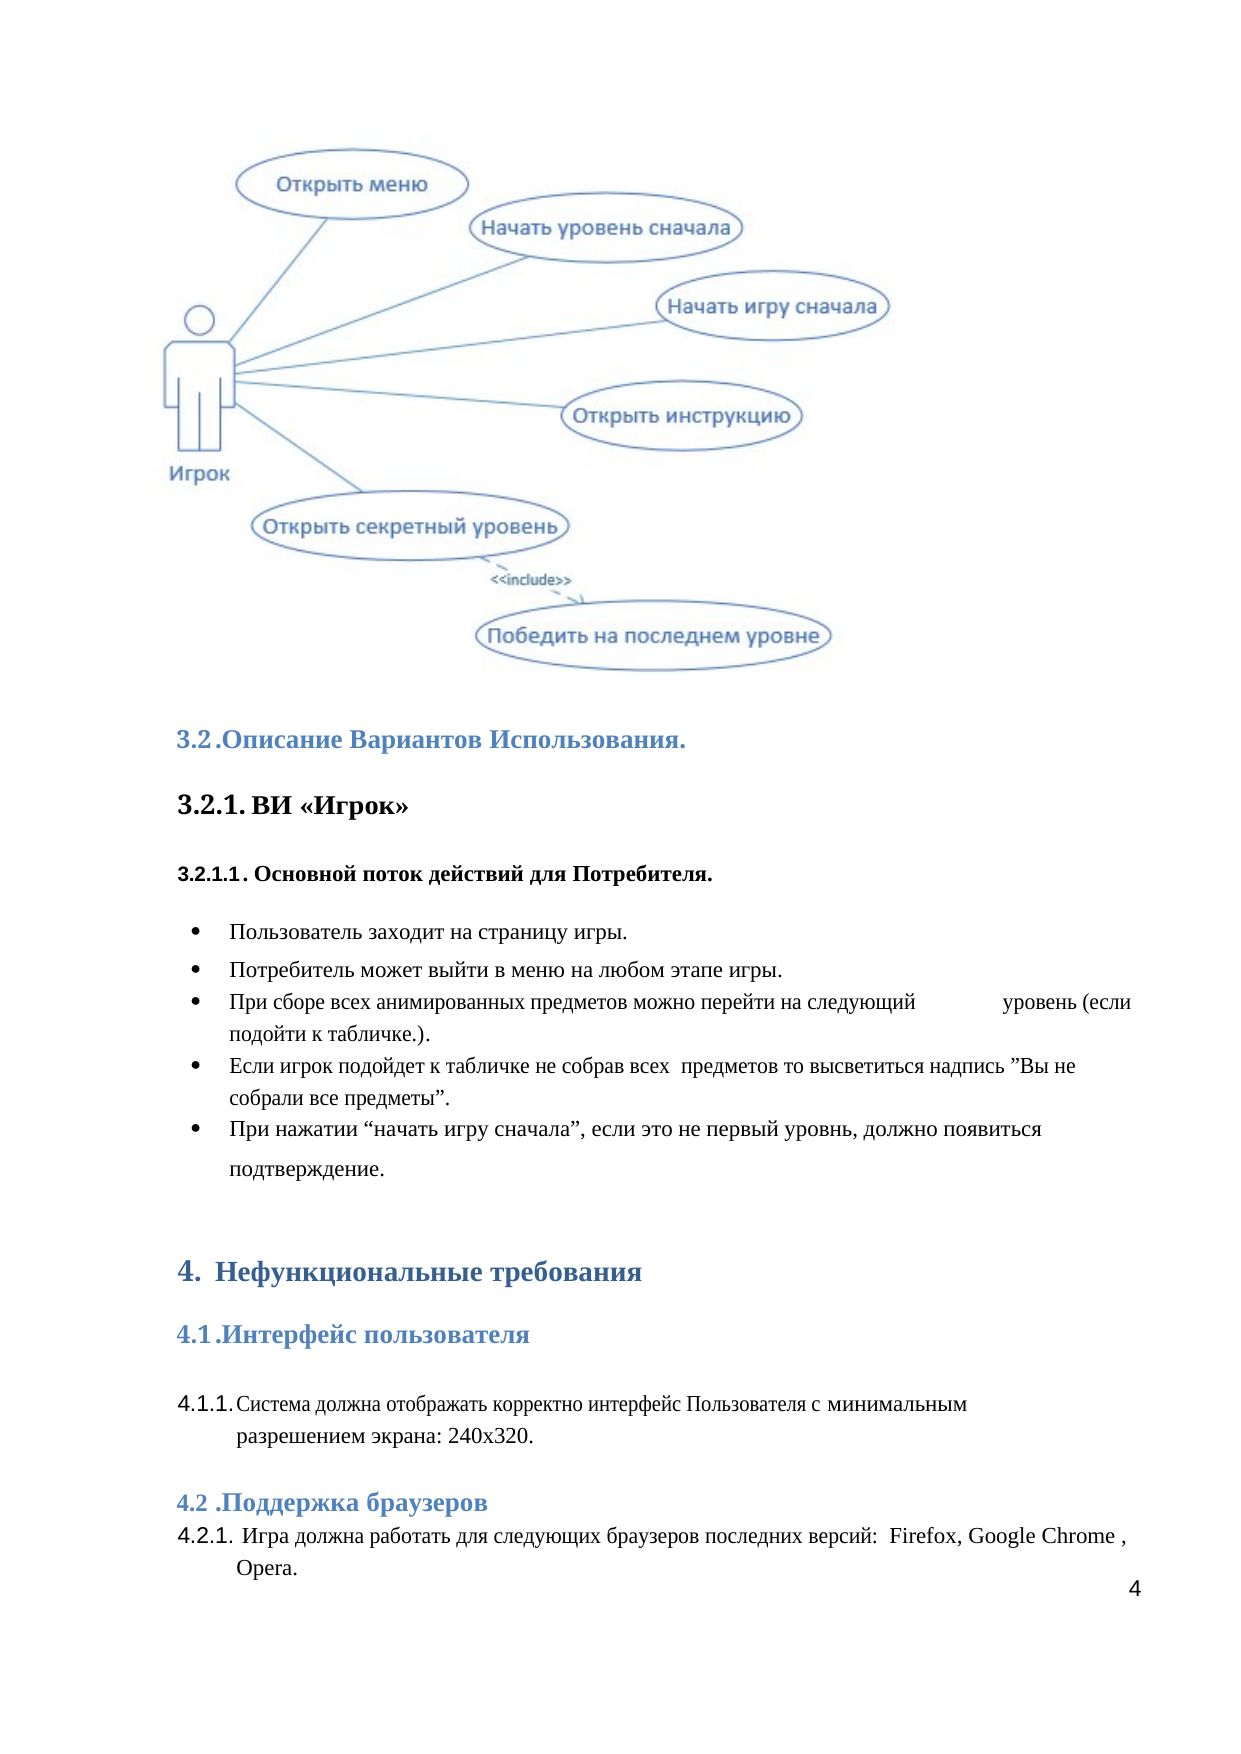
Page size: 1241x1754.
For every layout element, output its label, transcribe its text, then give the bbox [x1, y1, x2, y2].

list При нажатии “начать игру сначала”, если это не первый уровнь, должно появиться подтверждение. [192, 1115, 1176, 1181]
list .Интерфейс пользователя [176, 1316, 1176, 1350]
list .Описание Вариантов Использования. [176, 722, 1176, 756]
list Потребитель может выйти в меню на любом этапе игры. [192, 956, 1152, 982]
list .Поддержка браузеров [176, 1486, 1176, 1517]
list Система должна отображать корректно интерфейс Пользователя с минимальным разрешением экрана: 240х320. [177, 1390, 1058, 1448]
list Пользователь заходит на страницу игры. [192, 918, 1152, 944]
list Если игрок подойдет к табличке не собрав всех предметов то высветиться надпись ”Вы не собрали все предметы”. [192, 1052, 1152, 1110]
list При сборе всех анимированных предметов можно перейти на следующий уровень (если подойти к табличке.). [192, 988, 1152, 1046]
picture [149, 108, 907, 693]
list Нефункциональные требования [177, 1250, 1176, 1290]
list . Основной поток действий для Потребителя. [177, 860, 1176, 886]
list Игра должна работать для следующих браузеров последних версий: Firefox, Google Chrome , Opera. [177, 1522, 1150, 1580]
list ВИ «Игрок» [177, 786, 1176, 822]
